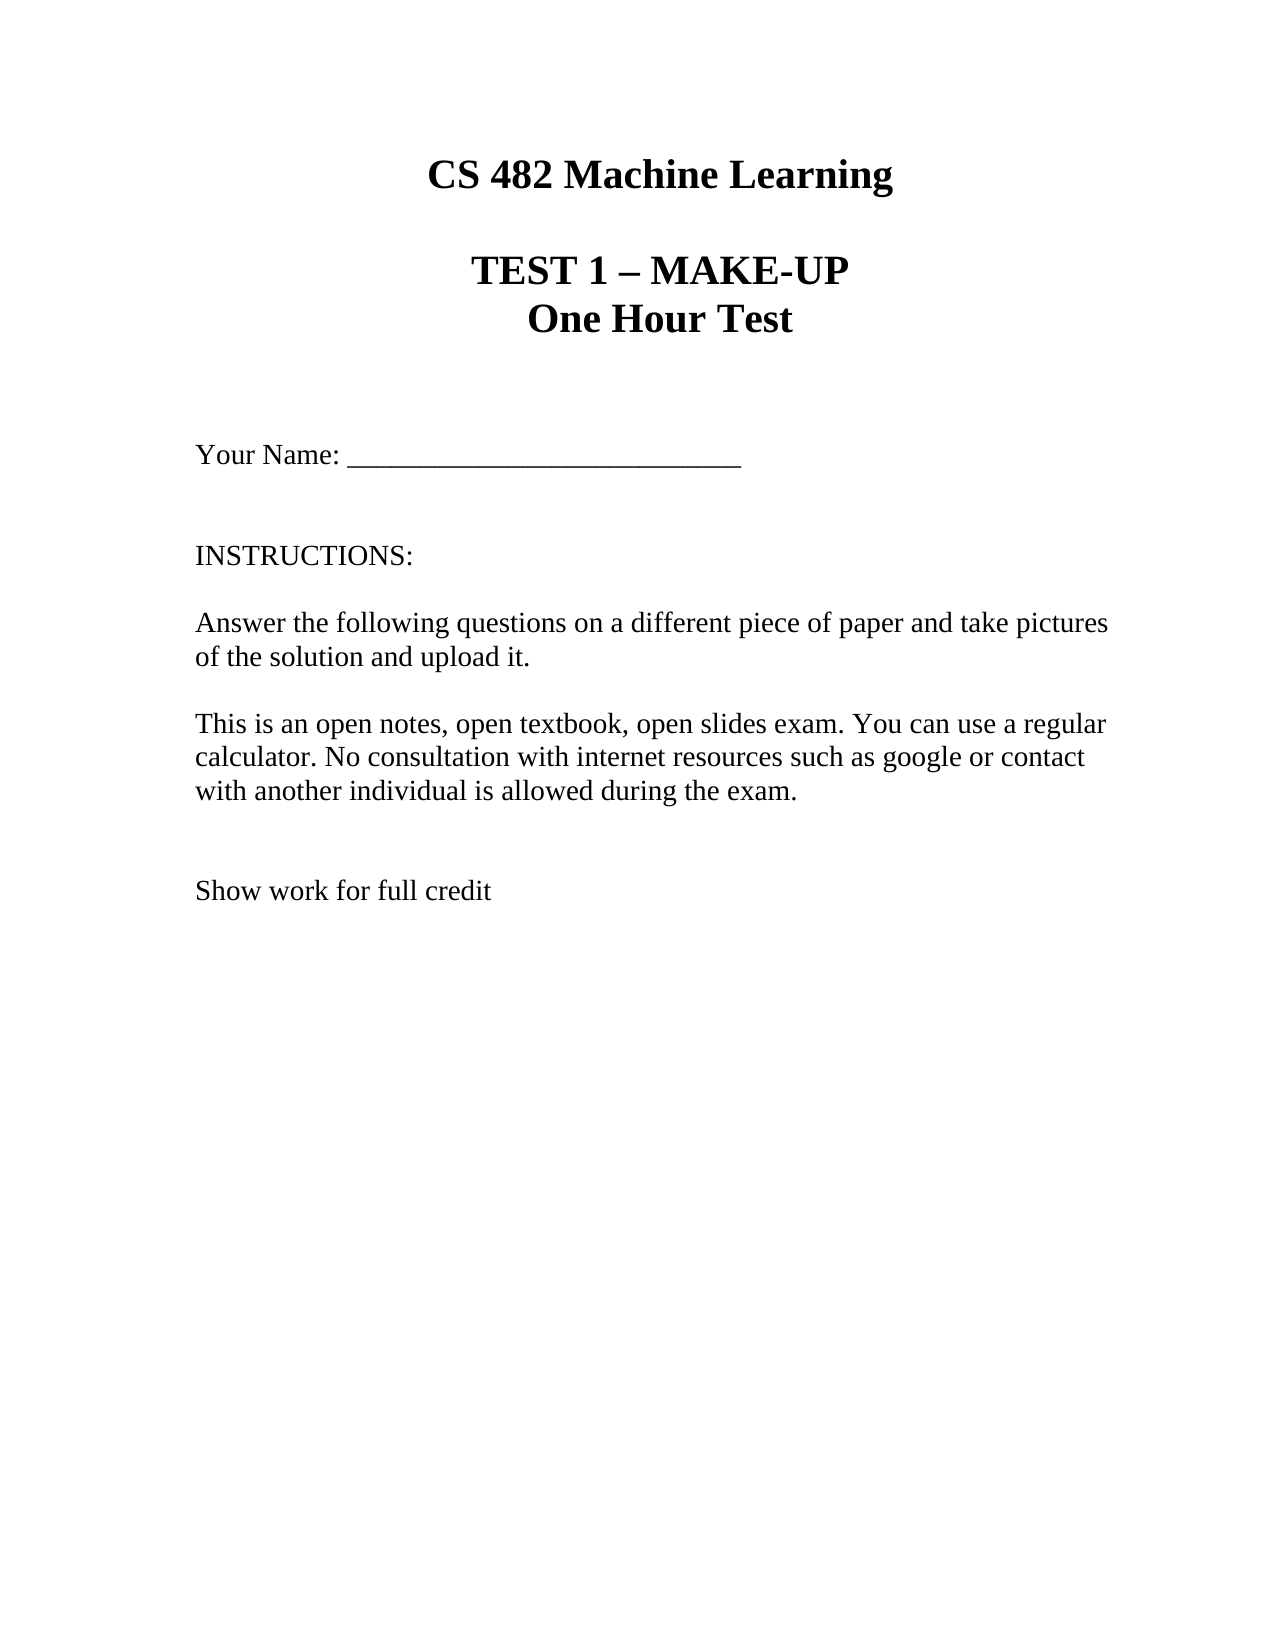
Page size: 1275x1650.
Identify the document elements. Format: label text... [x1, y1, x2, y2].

text Answer the following questions on a different piece of paper and take pictures of the solution and upload it. [195, 605, 1125, 672]
text CS 482 Machine Learning [195, 150, 1125, 198]
text Show work for full credit [195, 873, 1125, 907]
text This is an open notes, open textbook, open slides exam. You can use a regular calculator. No consultation with internet resources such as google or contact with another individual is allowed during the exam. [195, 706, 1125, 806]
text TEST 1 – MAKE-UP [195, 246, 1125, 294]
text One Hour Test [195, 294, 1125, 342]
text INSTRUCTIONS: [195, 538, 1125, 572]
text Your Name: ___________________________ [195, 437, 1125, 471]
